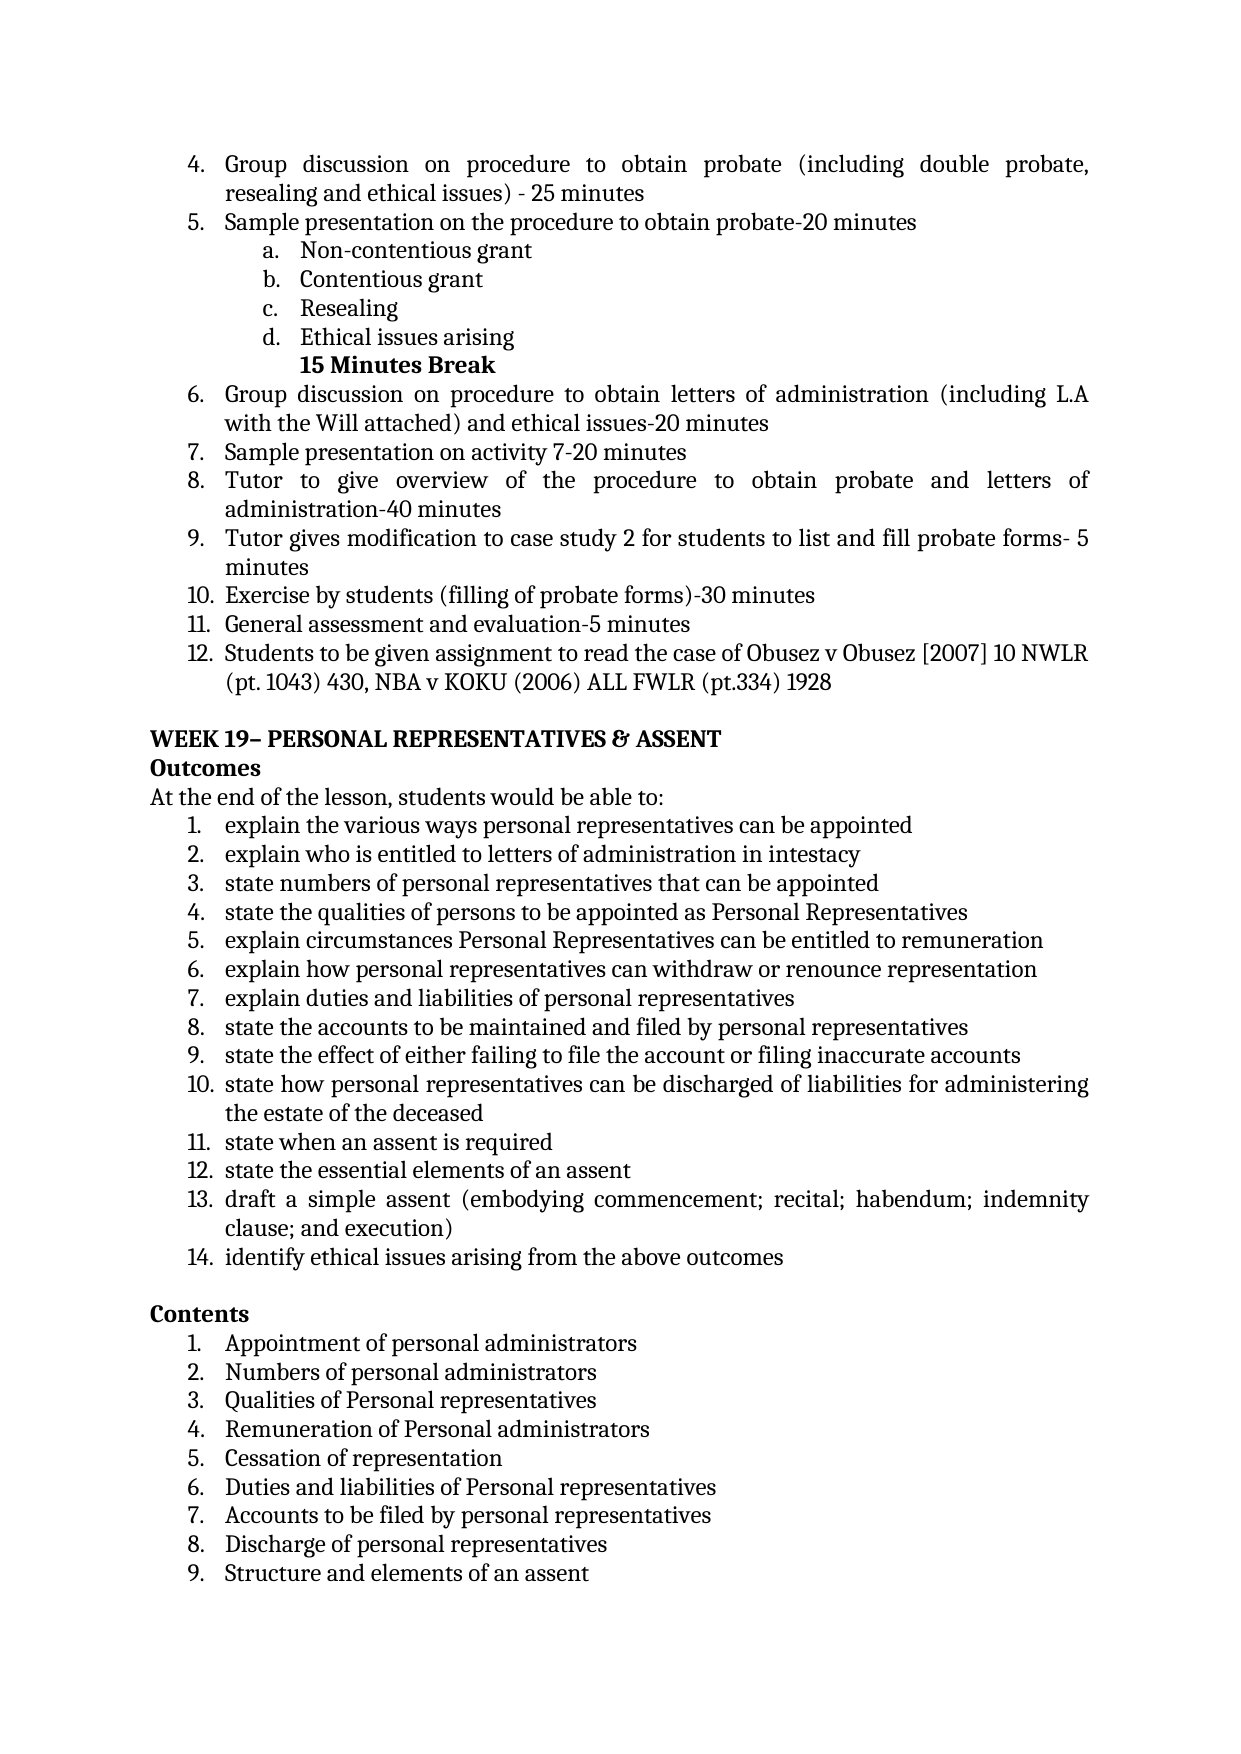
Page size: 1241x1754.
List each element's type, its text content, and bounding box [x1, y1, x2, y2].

text Outcomes [150, 754, 1090, 782]
list explain duties and liabilities of personal representatives [187, 984, 1090, 1012]
list Tutor gives modification to case study 2 for students to list and fill probate forms- 5 minutes [187, 524, 1090, 581]
list Sample presentation on the procedure to obtain probate-20 minutes [187, 207, 1090, 236]
list explain who is entitled to letters of administration in intestacy [187, 840, 1090, 869]
list Contentious grant [262, 265, 1090, 294]
list Structure and elements of an assent [187, 1559, 1090, 1587]
list General assessment and evaluation-5 minutes [187, 610, 1090, 639]
list Resealing [262, 294, 1090, 322]
list draft a simple assent (embodying commencement; recital; habendum; indemnity clause; and execution) [187, 1185, 1090, 1242]
list identify ethical issues arising from the above outcomes [187, 1242, 1090, 1271]
list Tutor to give overview of the procedure to obtain probate and letters of administration-40 minutes [187, 466, 1090, 524]
list Ethical issues arising [262, 322, 1090, 351]
list Cessation of representation [187, 1444, 1090, 1472]
list Remuneration of Personal administrators [187, 1415, 1090, 1444]
list explain how personal representatives can withdraw or renounce representation [187, 955, 1090, 984]
list Accounts to be filed by personal representatives [187, 1501, 1090, 1530]
list Exercise by students (filling of probate forms)-30 minutes [187, 581, 1090, 610]
list state the essential elements of an assent [187, 1156, 1090, 1185]
list Students to be given assignment to read the case of Obusez v Obusez [2007] 10 NWLR (pt. 1043) 430, NBA v KOKU (2006) ALL FWLR (pt.334) 1928 [187, 639, 1090, 696]
text At the end of the lesson, students would be able to: [150, 782, 1090, 811]
list Duties and liabilities of Personal representatives [187, 1472, 1090, 1501]
list state when an assent is required [187, 1127, 1090, 1156]
list state the accounts to be maintained and filed by personal representatives [187, 1012, 1090, 1041]
list state the effect of either failing to file the account or filing inaccurate accounts [187, 1041, 1090, 1070]
list Qualities of Personal representatives [187, 1386, 1090, 1415]
list explain circumstances Personal Representatives can be entitled to remuneration [187, 926, 1090, 955]
text WEEK 19– PERSONAL REPRESENTATIVES & ASSENT [150, 725, 1090, 754]
list Appointment of personal administrators [187, 1329, 1090, 1357]
list Sample presentation on activity 7-20 minutes [187, 437, 1090, 466]
list state how personal representatives can be discharged of liabilities for administering the estate of the deceased [187, 1070, 1090, 1127]
list state numbers of personal representatives that can be appointed [187, 869, 1090, 897]
list explain the various ways personal representatives can be appointed [187, 811, 1090, 840]
text Contents [150, 1300, 1090, 1329]
list Non-contentious grant [262, 236, 1090, 265]
list Group discussion on procedure to obtain probate (including double probate, resealing and ethical issues) - 25 minutes [187, 150, 1090, 207]
list Group discussion on procedure to obtain letters of administration (including L.A with the Will attached) and ethical issues-20 minutes [187, 380, 1090, 437]
list state the qualities of persons to be appointed as Personal Representatives [187, 897, 1090, 926]
list Discharge of personal representatives [187, 1530, 1090, 1559]
list Numbers of personal administrators [187, 1357, 1090, 1386]
text 15 Minutes Break [300, 351, 1090, 380]
